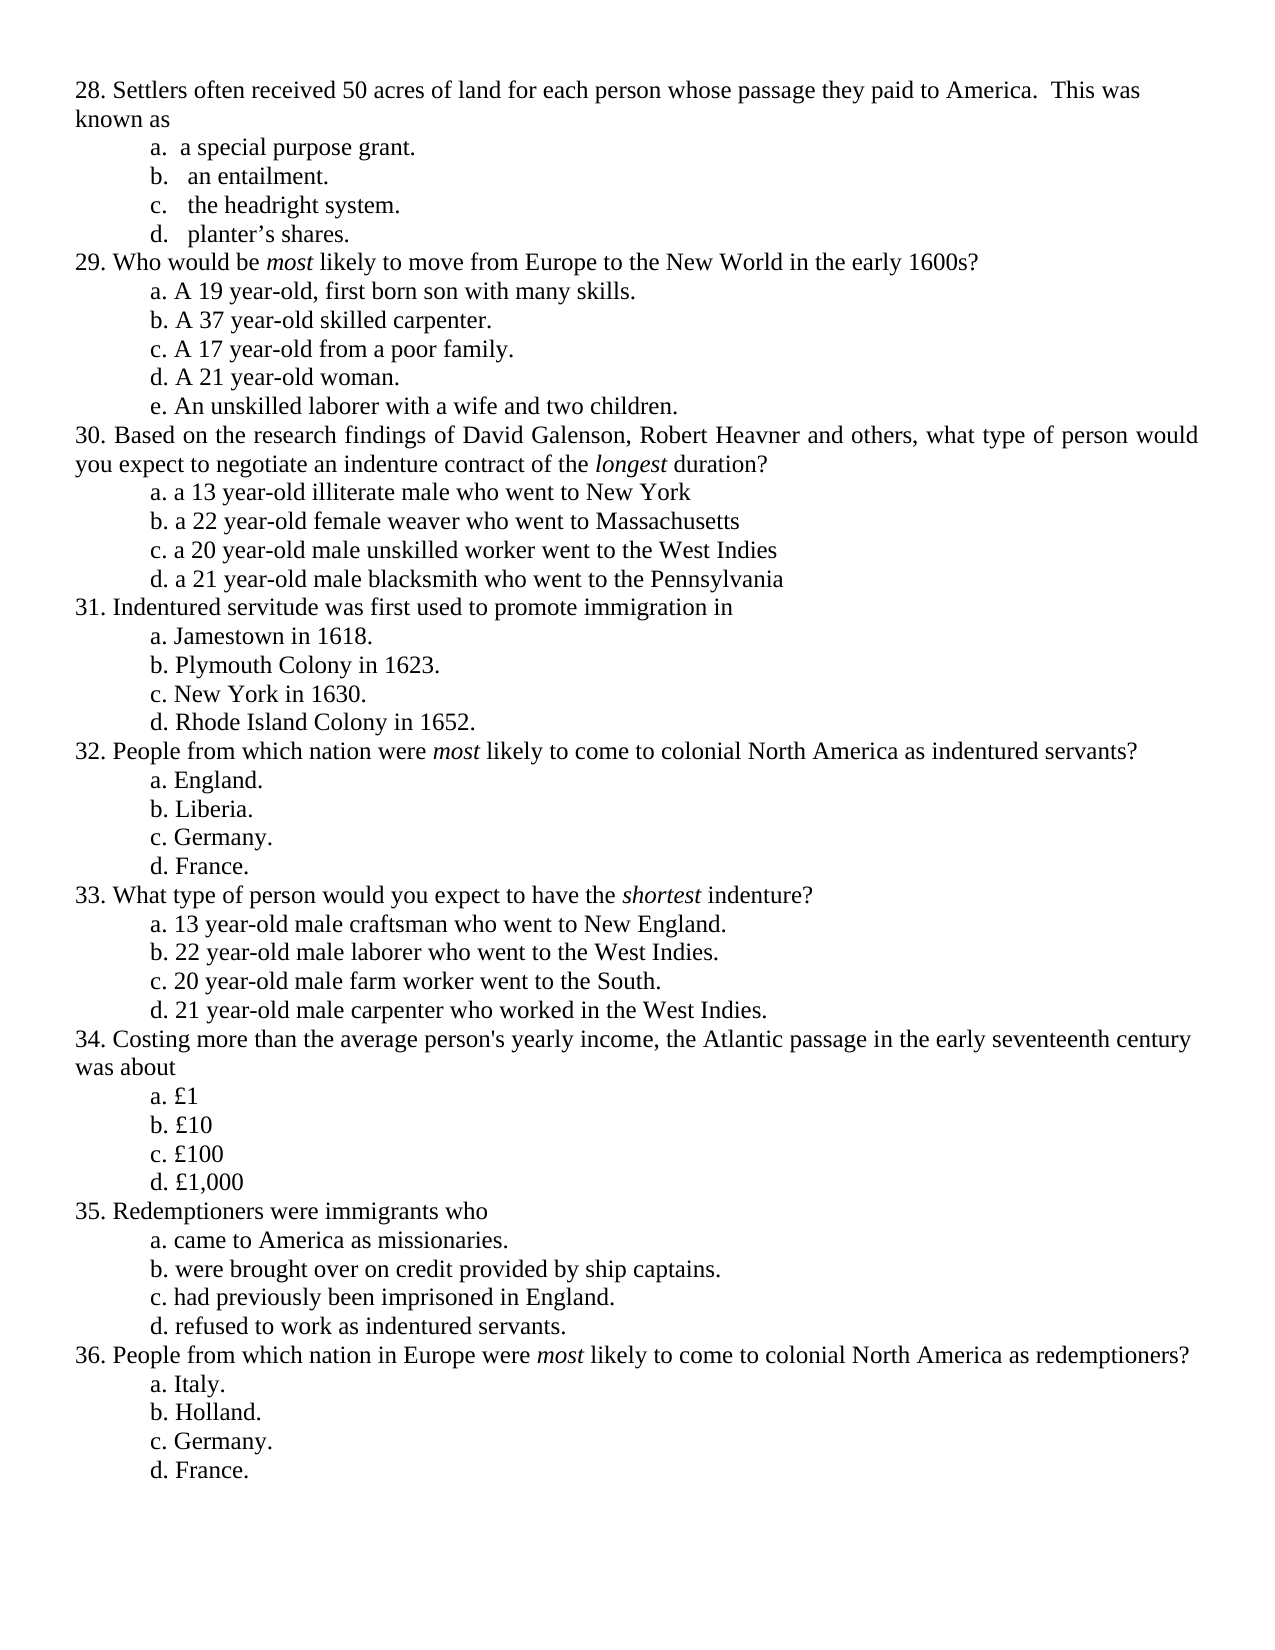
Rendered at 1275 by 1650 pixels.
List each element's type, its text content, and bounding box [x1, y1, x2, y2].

list the headright system. [150, 190, 1200, 219]
text a. Jamestown in 1618. [150, 621, 1200, 650]
text c. A 17 year-old from a poor family. [75, 334, 1200, 362]
text a. a special purpose grant. [150, 132, 1200, 161]
text a. Italy. [75, 1369, 1200, 1397]
text 35. Redemptioners were immigrants who [75, 1196, 1200, 1225]
text b. A 37 year-old skilled carpenter. [75, 305, 1200, 334]
text a. England. [75, 765, 1200, 794]
text 32. People from which nation were most likely to come to colonial North America as indentured servants? [75, 736, 1200, 765]
text 31. Indentured servitude was first used to promote immigration in [75, 592, 1200, 621]
text a. came to America as missionaries. [150, 1225, 1200, 1254]
text c. New York in 1630. [150, 679, 1200, 707]
text c. had previously been imprisoned in England. [150, 1282, 1200, 1311]
text b. were brought over on credit provided by ship captains. [150, 1254, 1200, 1282]
text d. 21 year-old male carpenter who worked in the West Indies. [75, 995, 1200, 1024]
text b. Liberia. [75, 794, 1200, 822]
text 36. People from which nation in Europe were most likely to come to colonial North America as redemptioners? [75, 1340, 1200, 1369]
text a. £1 [150, 1081, 1200, 1110]
text 29. Who would be most likely to move from Europe to the New World in the early 1600s? [75, 247, 1200, 276]
text d. Rhode Island Colony in 1652. [150, 707, 1200, 736]
text 28. Settlers often received 50 acres of land for each person whose passage they paid to America. This was known as [75, 75, 1200, 132]
text d. refused to work as indentured servants. [150, 1311, 1200, 1340]
text e. An unskilled laborer with a wife and two children. [75, 391, 1200, 420]
text b. 22 year-old male laborer who went to the West Indies. [75, 937, 1200, 966]
text b. Holland. [75, 1397, 1200, 1426]
text d. France. [150, 1455, 1200, 1484]
text c. a 20 year-old male unskilled worker went to the West Indies [150, 535, 1200, 564]
text 30. Based on the research findings of David Galenson, Robert Heavner and others, what type of person would you expect to negotiate an indenture contract of the longest duration? [75, 420, 1200, 477]
text d. a 21 year-old male blacksmith who went to the Pennsylvania [150, 564, 1200, 592]
text a. 13 year-old male craftsman who went to New England. [75, 909, 1200, 937]
text b. a 22 year-old female weaver who went to Massachusetts [150, 506, 1200, 535]
list an entailment. [150, 161, 1200, 190]
text c. Germany. [75, 822, 1200, 851]
text d. A 21 year-old woman. [75, 362, 1200, 391]
list planter’s shares. [150, 219, 1200, 247]
text b. £10 [150, 1110, 1200, 1139]
text c. 20 year-old male farm worker went to the South. [75, 966, 1200, 995]
text d. £1,000 [150, 1167, 1200, 1196]
text d. France. [150, 851, 1200, 880]
text b. Plymouth Colony in 1623. [150, 650, 1200, 679]
text 34. Costing more than the average person's yearly income, the Atlantic passage in the early seventeenth century was about [75, 1024, 1200, 1081]
text c. £100 [150, 1139, 1200, 1167]
text c. Germany. [75, 1426, 1200, 1455]
text a. a 13 year-old illiterate male who went to New York [150, 477, 1200, 506]
text 33. What type of person would you expect to have the shortest indenture? [75, 880, 1200, 909]
text a. A 19 year-old, first born son with many skills. [75, 276, 1200, 305]
